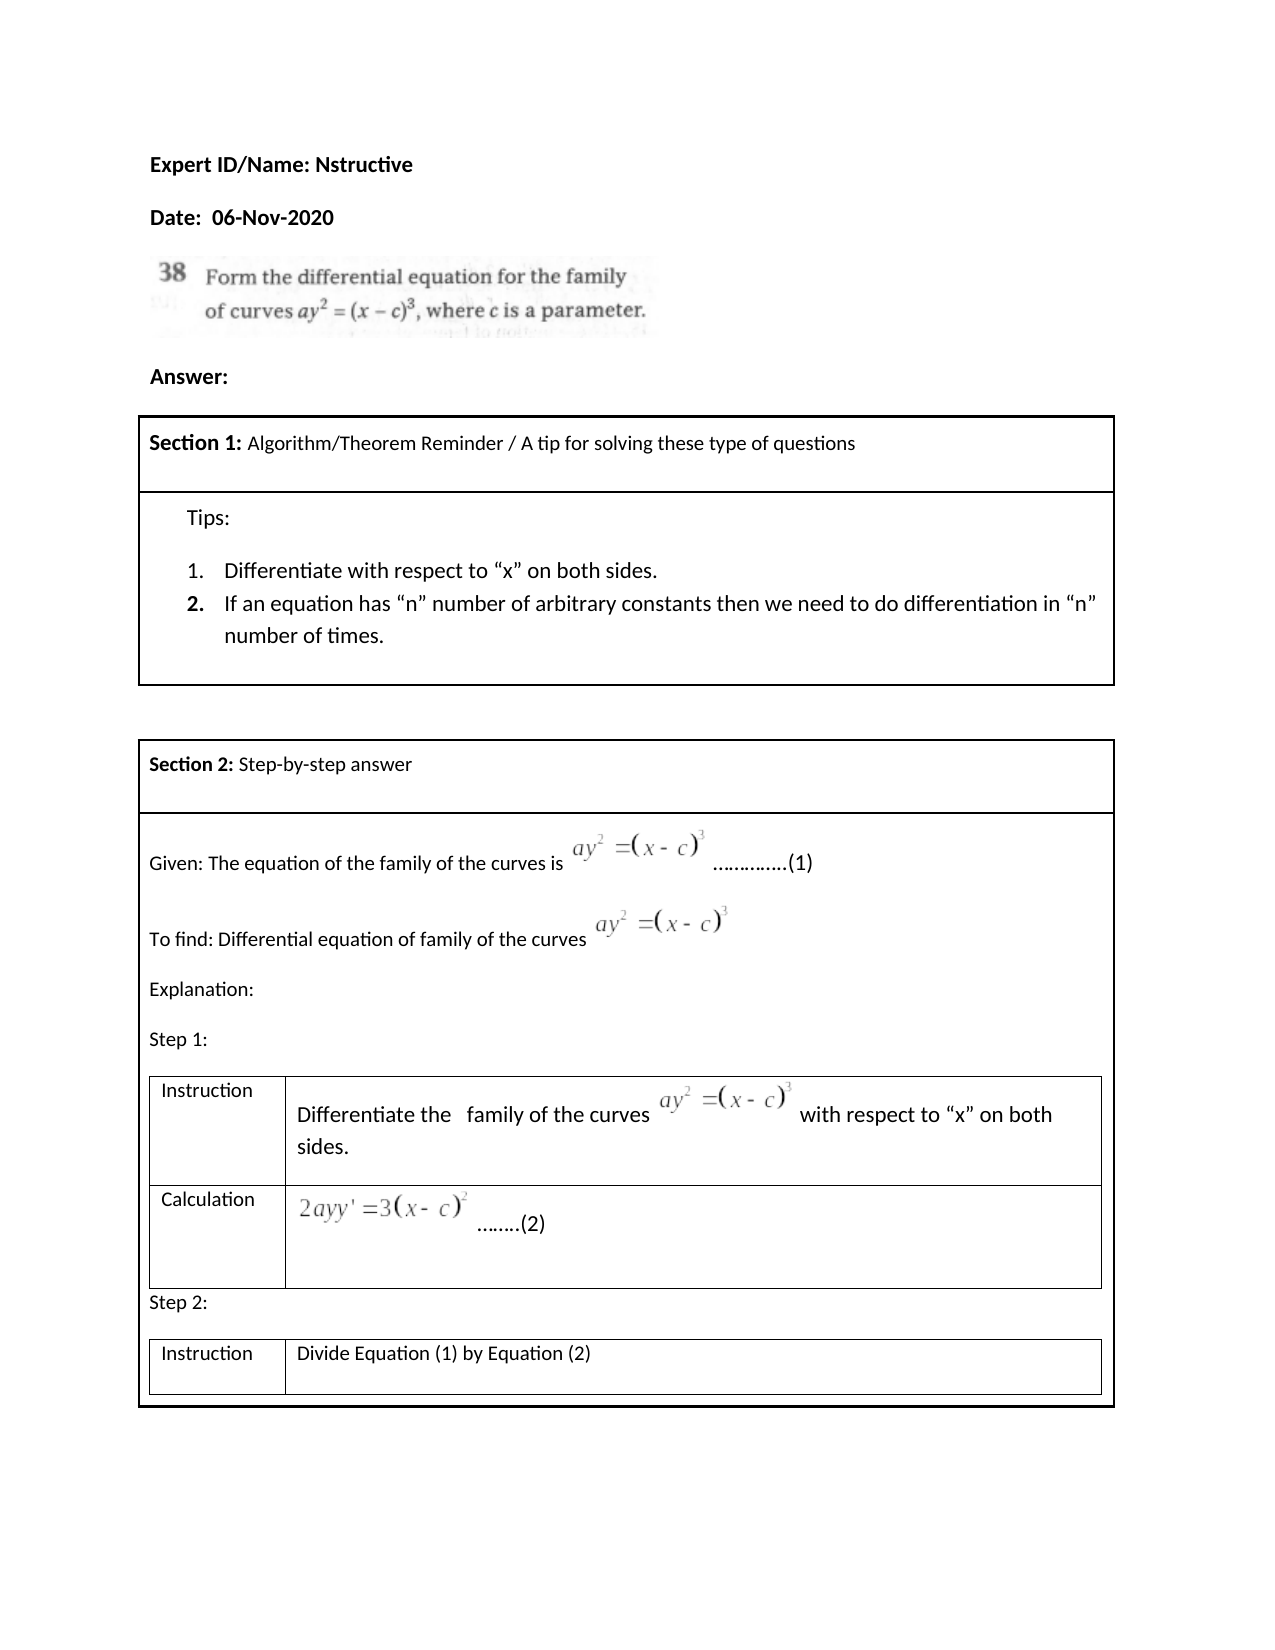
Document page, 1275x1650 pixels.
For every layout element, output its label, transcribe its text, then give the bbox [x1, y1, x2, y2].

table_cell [140, 814, 1113, 1405]
table_cell Tips: Differentiate with respect to “x” on both sides. If an equation has “n” number of arbitrary constants then we need to do differentiation in “n” number of times. [140, 493, 1113, 684]
text Answer: [150, 362, 1125, 390]
table_header Section 1: Algorithm/Theorem Reminder / A tip for solving these type of questions [140, 418, 1113, 491]
table_header Section 2: Step-by-step answer [140, 741, 1113, 812]
text Date: 06-Nov-2020 [150, 203, 1125, 231]
text Expert ID/Name: Nstructive [150, 150, 1125, 178]
picture [150, 256, 660, 338]
